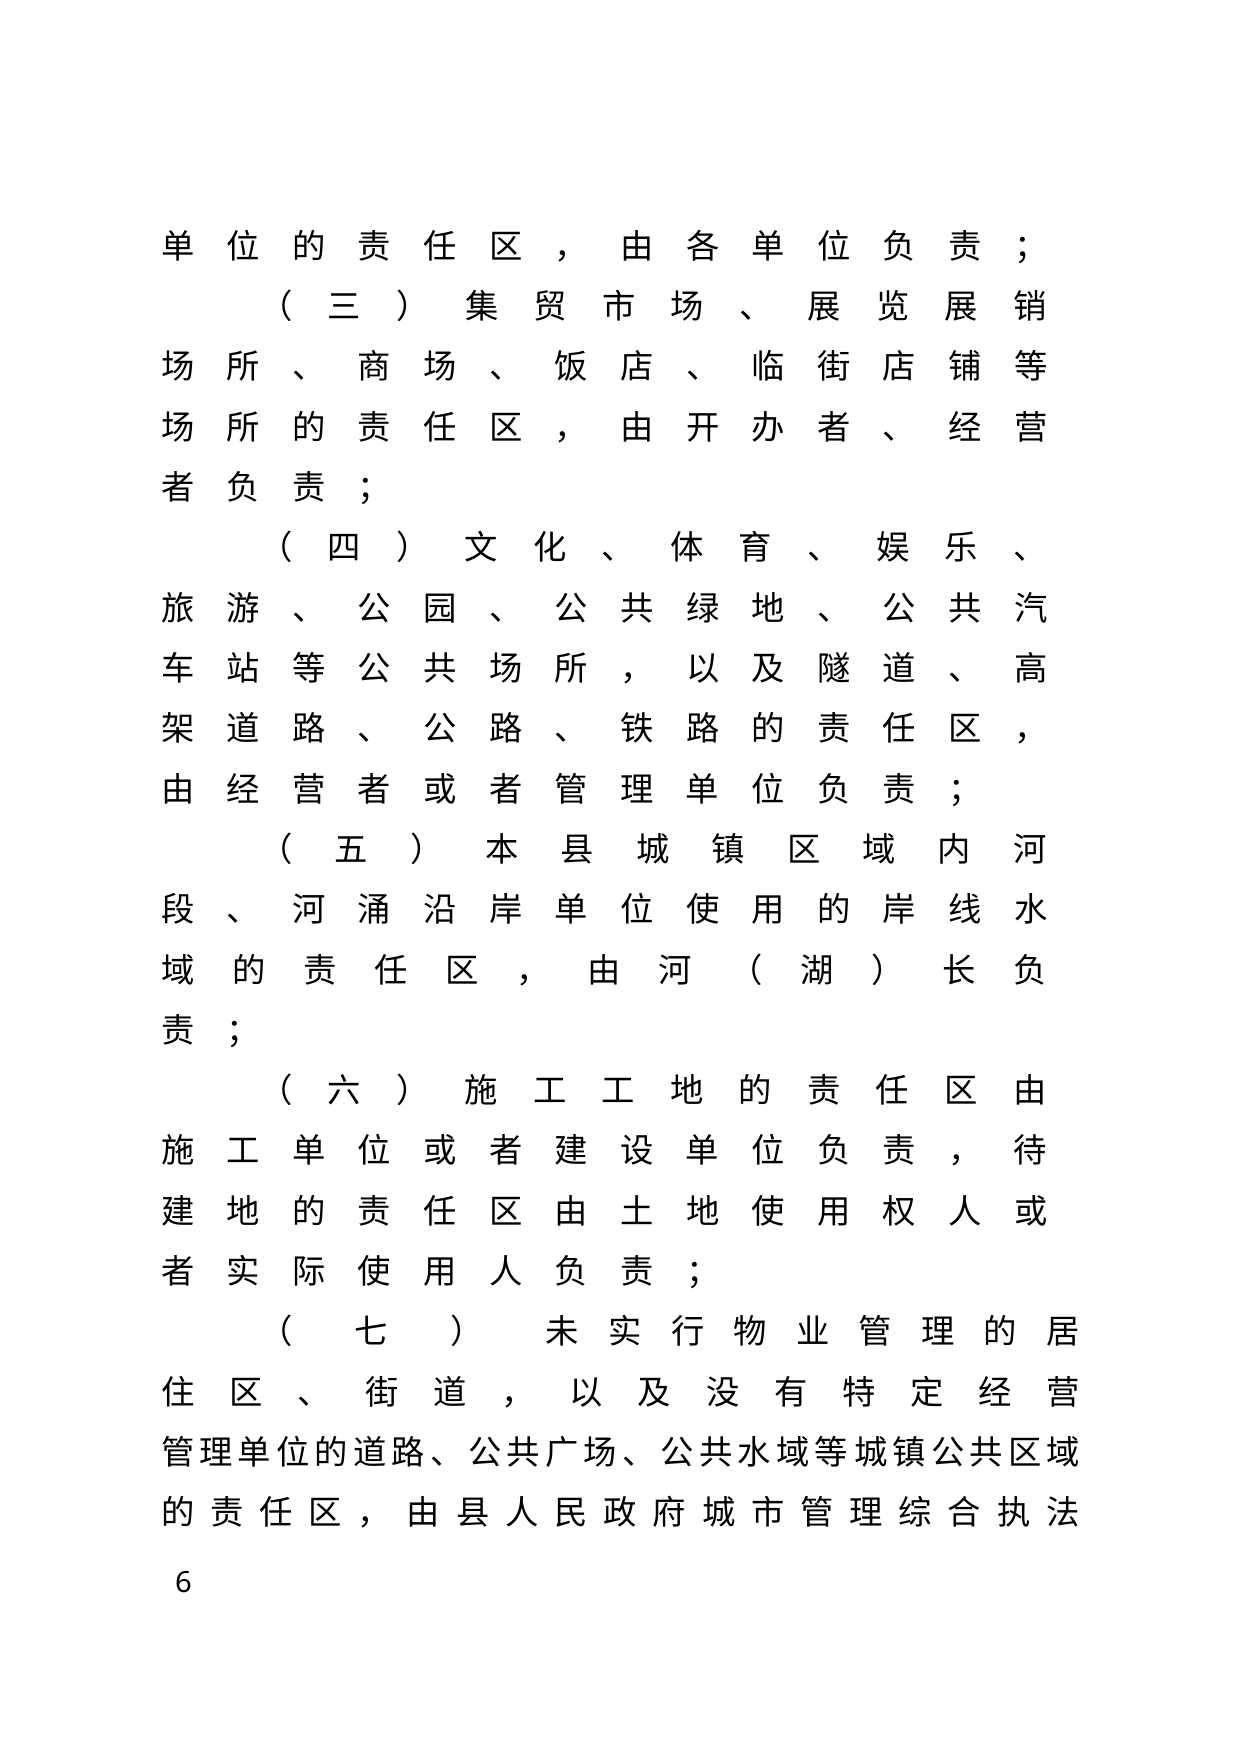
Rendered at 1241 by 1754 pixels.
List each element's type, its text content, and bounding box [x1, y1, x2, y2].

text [161, 213, 1079, 274]
text （五）本县城镇区域内河段、河涌沿岸单位使用的岸线水域的责任区，由河（湖）长负责； [161, 817, 1079, 1058]
text （六）施工工地的责任区由施工单位或者建设单位负责，待建地的责任区由土地使用权人或者实际使用人负责； [161, 1058, 1079, 1299]
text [161, 1299, 1079, 1540]
text （四）文化、体育、娱乐、旅游、公园、公共绿地、公共汽车站等公共场所，以及隧道、高架道路、公路、铁路的责任区，由经营者或者管理单位负责； [161, 515, 1079, 817]
text （三）集贸市场、展览展销场所、商场、饭店、临街店铺等场所的责任区，由开办者、经营者负责； [161, 274, 1079, 515]
